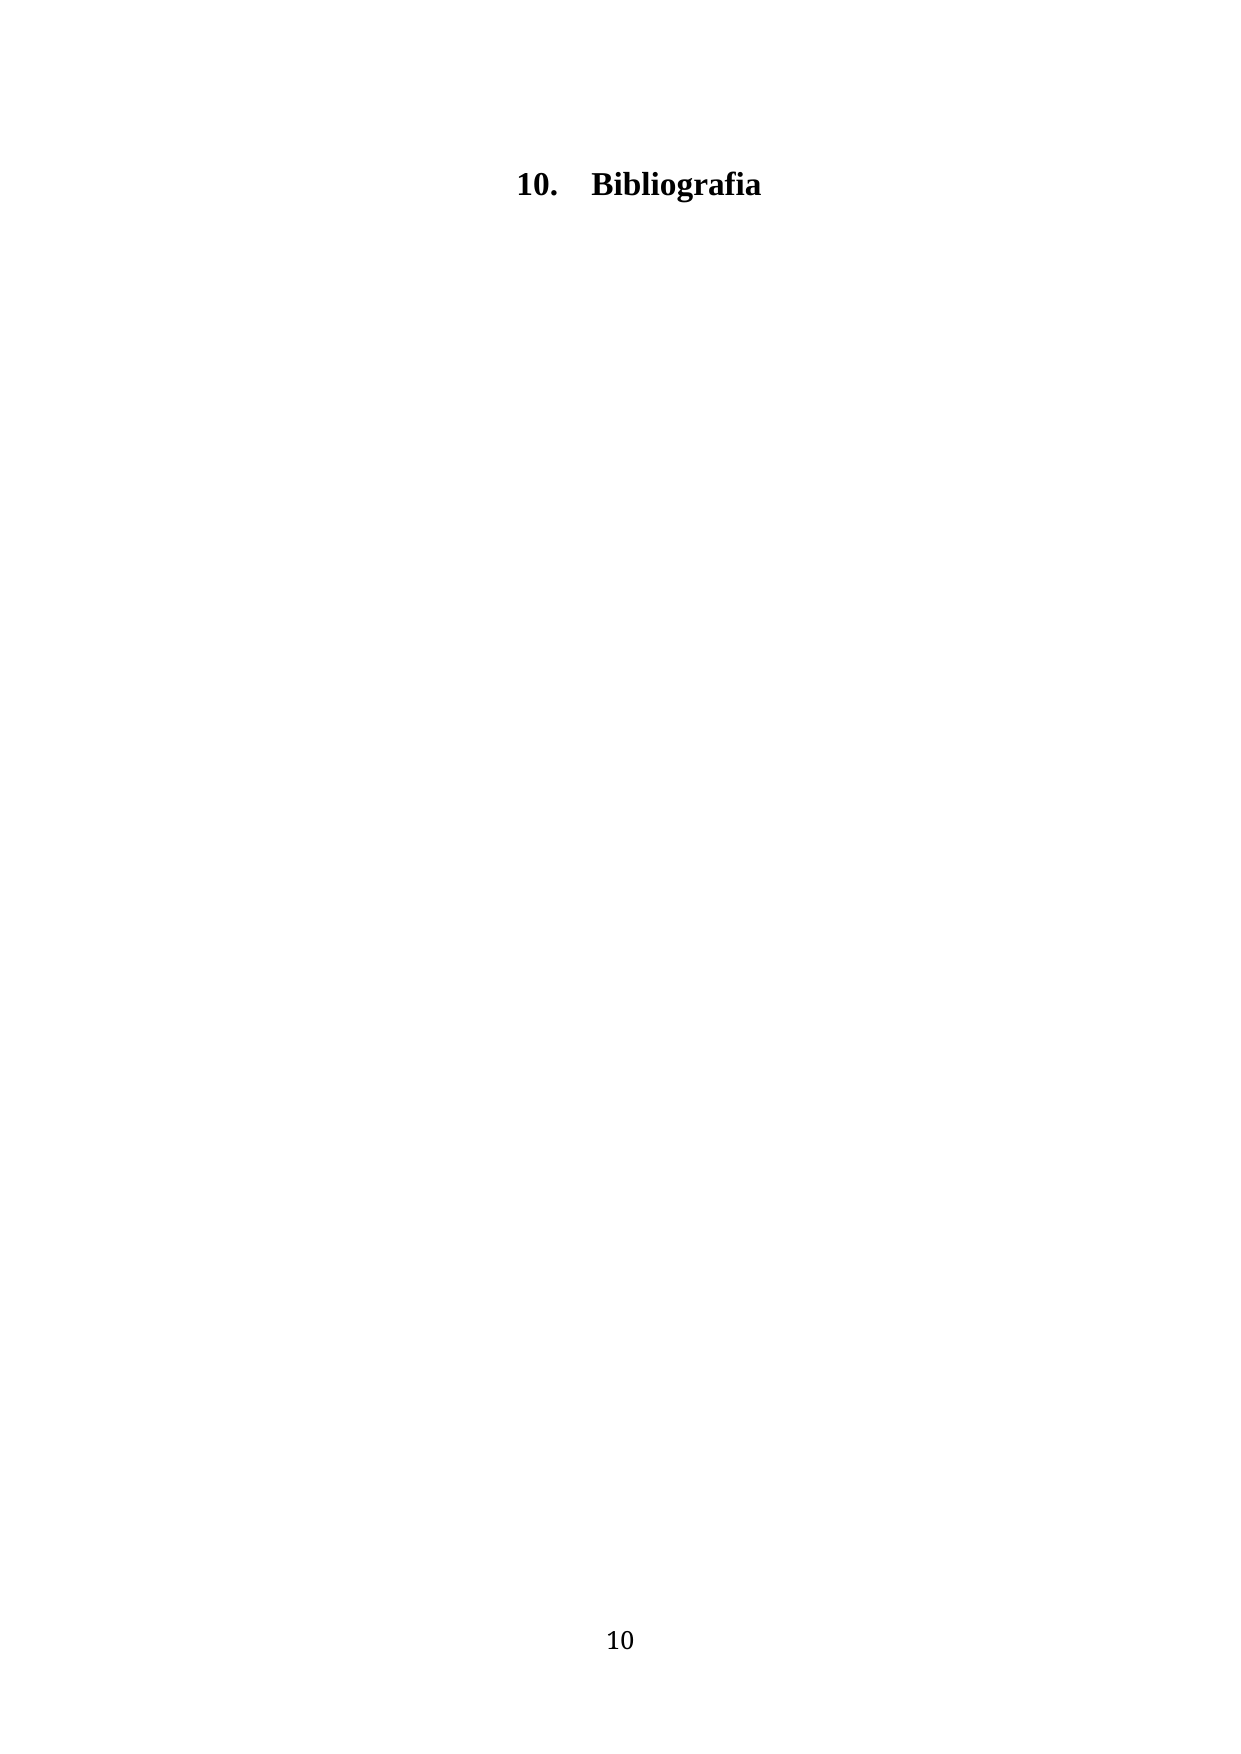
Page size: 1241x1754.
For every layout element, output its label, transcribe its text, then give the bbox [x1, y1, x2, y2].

subtitle Bibliografia [225, 164, 1053, 203]
